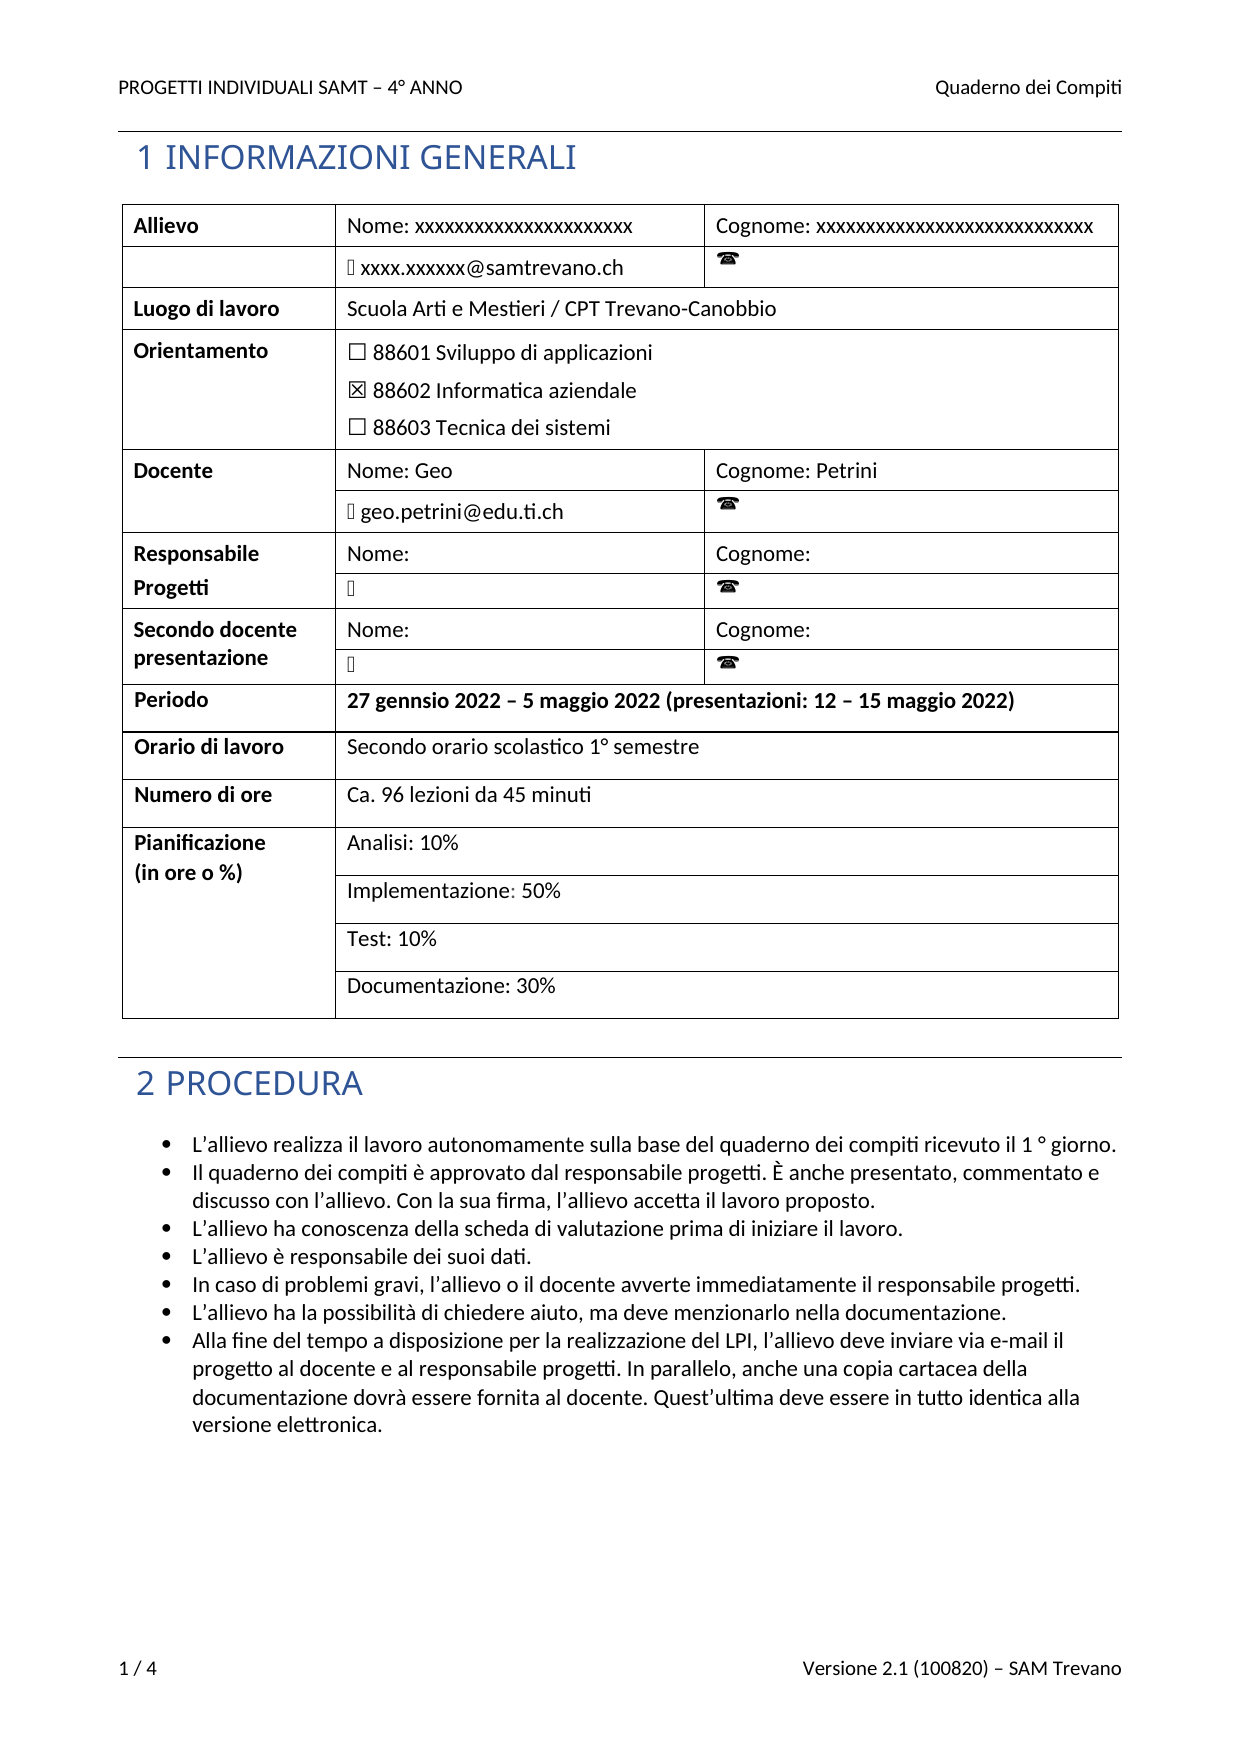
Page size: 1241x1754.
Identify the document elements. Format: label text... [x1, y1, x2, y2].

table_cell Documentazione: 30% [336, 972, 1118, 1018]
table_cell Orario di lavoro [123, 733, 335, 779]
table_cell Secondo docente presentazione [123, 609, 335, 684]
table_cell Scuola Arti e Mestieri / CPT Trevano-Canobbio [336, 288, 1118, 329]
table_header Cognome: xxxxxxxxxxxxxxxxxxxxxxxxxxxx [705, 205, 1118, 246]
table_cell Nome: [336, 609, 704, 649]
table_cell Pianificazione (in ore o %) [123, 828, 335, 1018]
table_cell Luogo di lavoro [123, 288, 335, 329]
table_cell Secondo orario scolastico 1° semestre [336, 733, 1118, 779]
list L’allievo è responsabile dei suoi dati. [162, 1242, 1122, 1271]
table_cell Cognome: [705, 609, 1118, 649]
table_cell [123, 247, 335, 287]
table_cell [705, 247, 1118, 287]
list L’allievo ha conoscenza della scheda di valutazione prima di iniziare il lavoro. [162, 1214, 1122, 1242]
table_cell xxxx.xxxxxx@samtrevano.ch [336, 247, 704, 287]
table_header Nome: xxxxxxxxxxxxxxxxxxxxxx [336, 205, 704, 246]
table_cell [336, 574, 704, 608]
table_cell Test: 10% [336, 924, 1118, 971]
table_cell [705, 491, 1118, 532]
table_cell geo.petrini@edu.ti.ch [336, 491, 704, 532]
table_cell Docente [123, 450, 335, 532]
list In caso di problemi gravi, l’allievo o il docente avverte immediatamente il responsabile progetti. [162, 1271, 1122, 1298]
list Il quaderno dei compiti è approvato dal responsabile progetti. È anche presentato, commentato e discusso con l’allievo. Con la sua firma, l’allievo accetta il lavoro proposto. [162, 1158, 1122, 1214]
table_cell Orientamento [123, 330, 335, 449]
table_cell Implementazione: 50% [336, 876, 1118, 923]
list L’allievo ha la possibilità di chiedere aiuto, ma deve menzionarlo nella documentazione. [162, 1298, 1122, 1327]
table_cell Cognome: Petrini [705, 450, 1118, 490]
table_cell 88601 Sviluppo di applicazioni 88602 Informatica aziendale 88603 Tecnica dei sistemi [336, 330, 1118, 449]
subtitle PROCEDURA [118, 1058, 1122, 1105]
table_cell [705, 650, 1118, 684]
table_cell Ca. 96 lezioni da 45 minuti [336, 780, 1118, 827]
subtitle INFORMAZIONI GENERALI [118, 132, 1122, 179]
table_cell Cognome: [705, 533, 1118, 573]
table_cell [336, 650, 704, 684]
list L’allievo realizza il lavoro autonomamente sulla base del quaderno dei compiti ricevuto il 1 ° giorno. [162, 1130, 1122, 1158]
list Alla fine del tempo a disposizione per la realizzazione del LPI, l’allievo deve inviare via e-mail il progetto al docente e al responsabile progetti. In parallelo, anche una copia cartacea della documentazione dovrà essere fornita al docente. Quest’ultima deve essere in tutto identica alla versione elettronica. [162, 1327, 1122, 1439]
table_header Allievo [123, 205, 335, 246]
table_cell Nome: Geo [336, 450, 704, 490]
table_cell Numero di ore [123, 780, 335, 827]
table_cell Analisi: 10% [336, 828, 1118, 875]
table_cell 27 gennsio 2022 – 5 maggio 2022 (presentazioni: 12 – 15 maggio 2022) [336, 685, 1118, 731]
table_cell Periodo [123, 685, 335, 731]
table_cell [705, 574, 1118, 608]
table_cell Nome: [336, 533, 704, 573]
table_cell Responsabile Progetti [123, 533, 335, 608]
